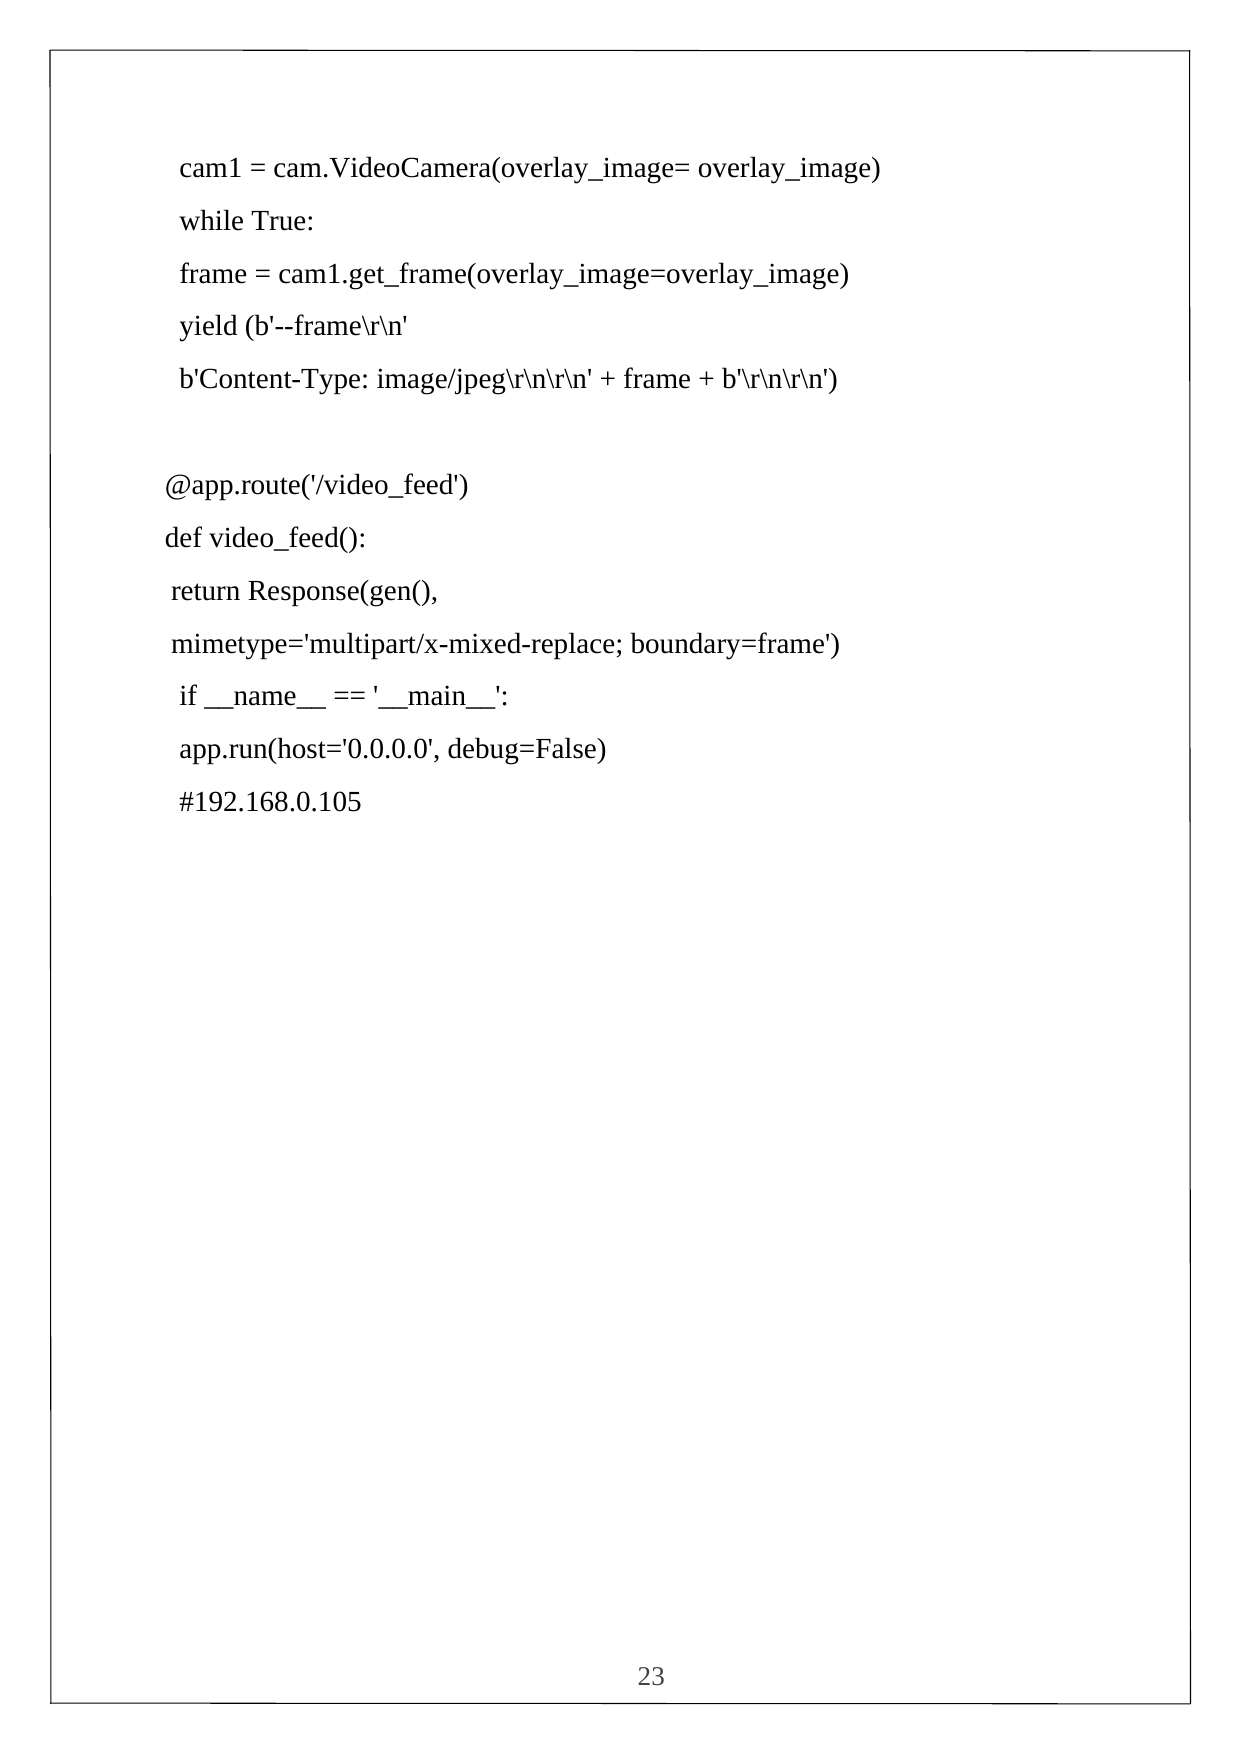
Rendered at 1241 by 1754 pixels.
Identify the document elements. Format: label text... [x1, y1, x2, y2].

text @app.route('/video_feed') [164, 467, 1090, 501]
text b'Content-Type: image/jpeg\r\n\r\n' + frame + b'\r\n\r\n') [179, 361, 1090, 395]
text cam1 = cam.VideoCamera(overlay_image= overlay_image) [179, 150, 1090, 183]
text app.run(host='0.0.0.0', debug=False) [179, 731, 1090, 765]
text yield (b'--frame\r\n' [179, 308, 1090, 342]
text #192.168.0.105 [179, 784, 1090, 818]
text return Response(gen(), [171, 573, 1090, 607]
text 23 [637, 1660, 1090, 1691]
text mimetype='multipart/x-mixed-replace; boundary=frame') [171, 626, 1090, 659]
text while True: [179, 203, 1090, 236]
text if __name__ == '__main__': [179, 678, 1090, 712]
text def video_feed(): [164, 520, 1090, 553]
text frame = cam1.get_frame(overlay_image=overlay_image) [179, 256, 1090, 289]
